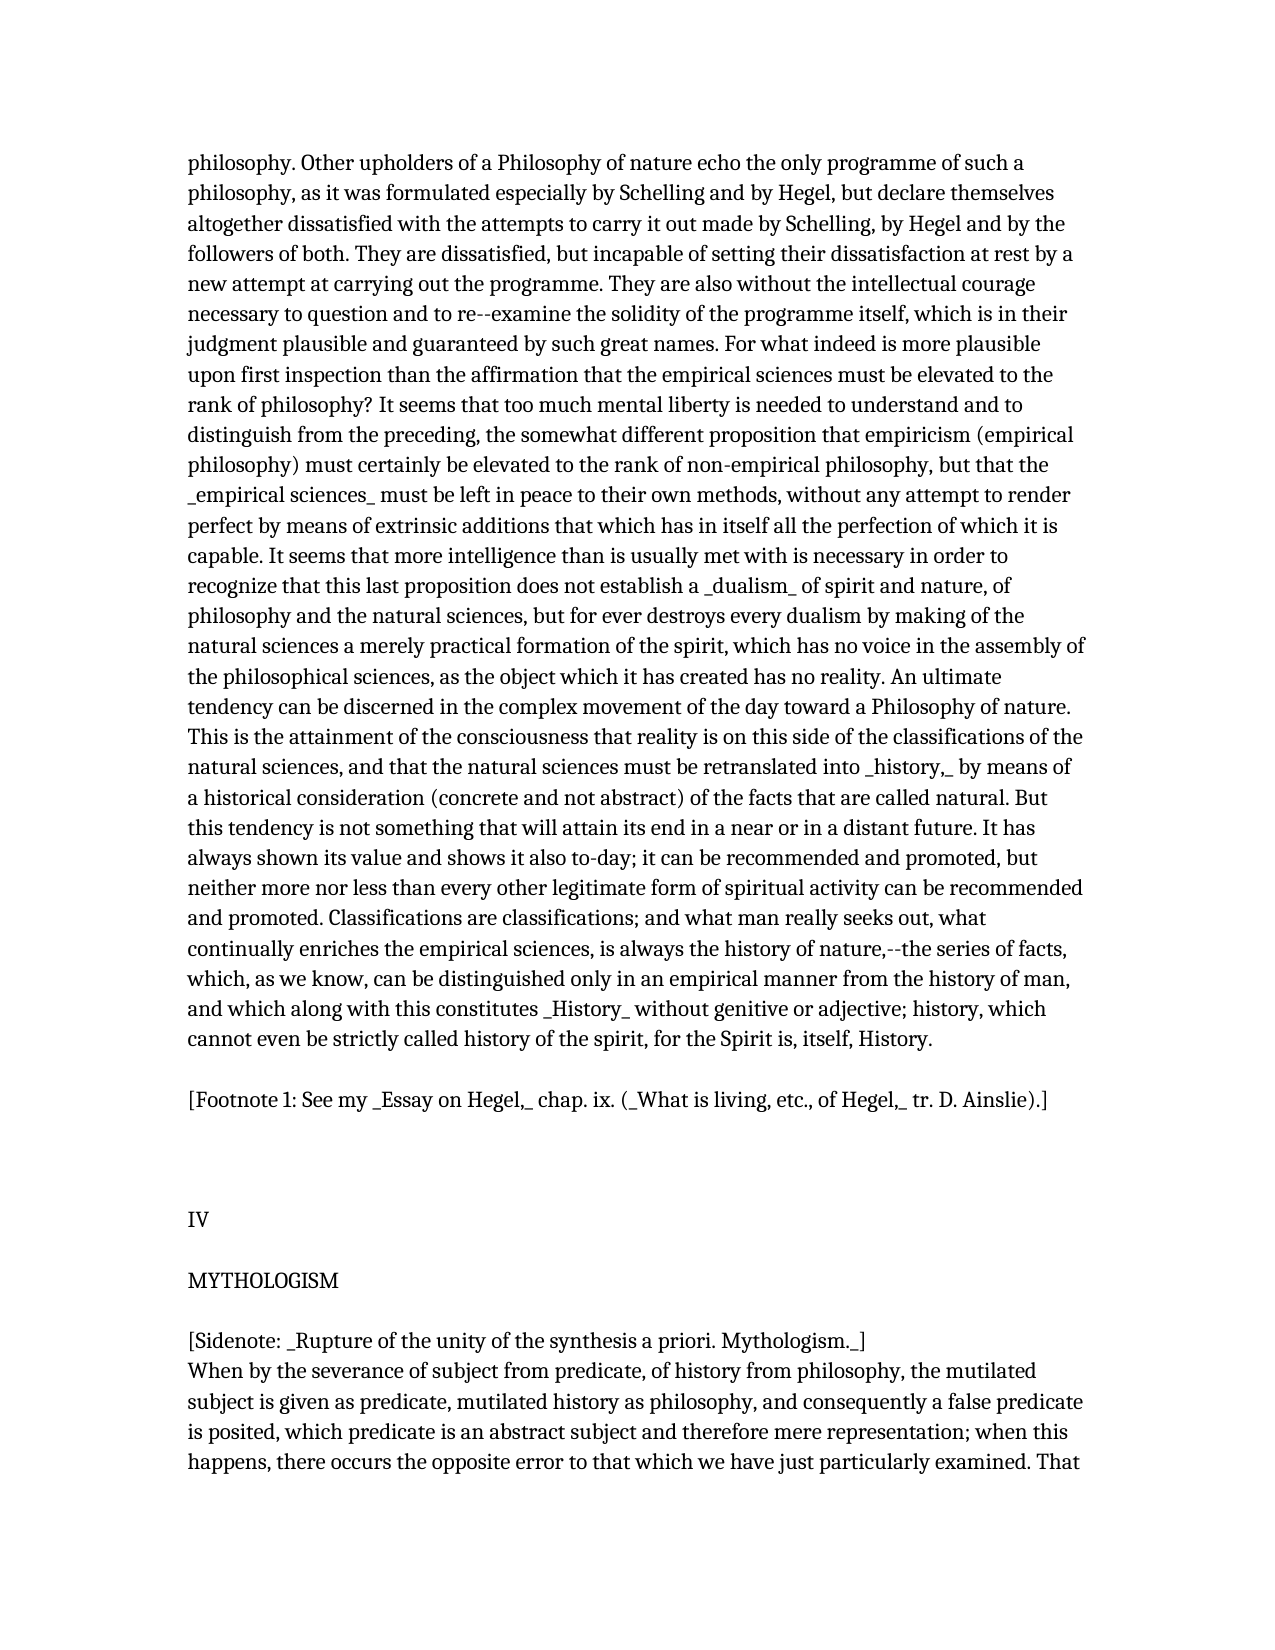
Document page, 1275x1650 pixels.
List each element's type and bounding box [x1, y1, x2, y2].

text [187, 150, 1087, 1475]
